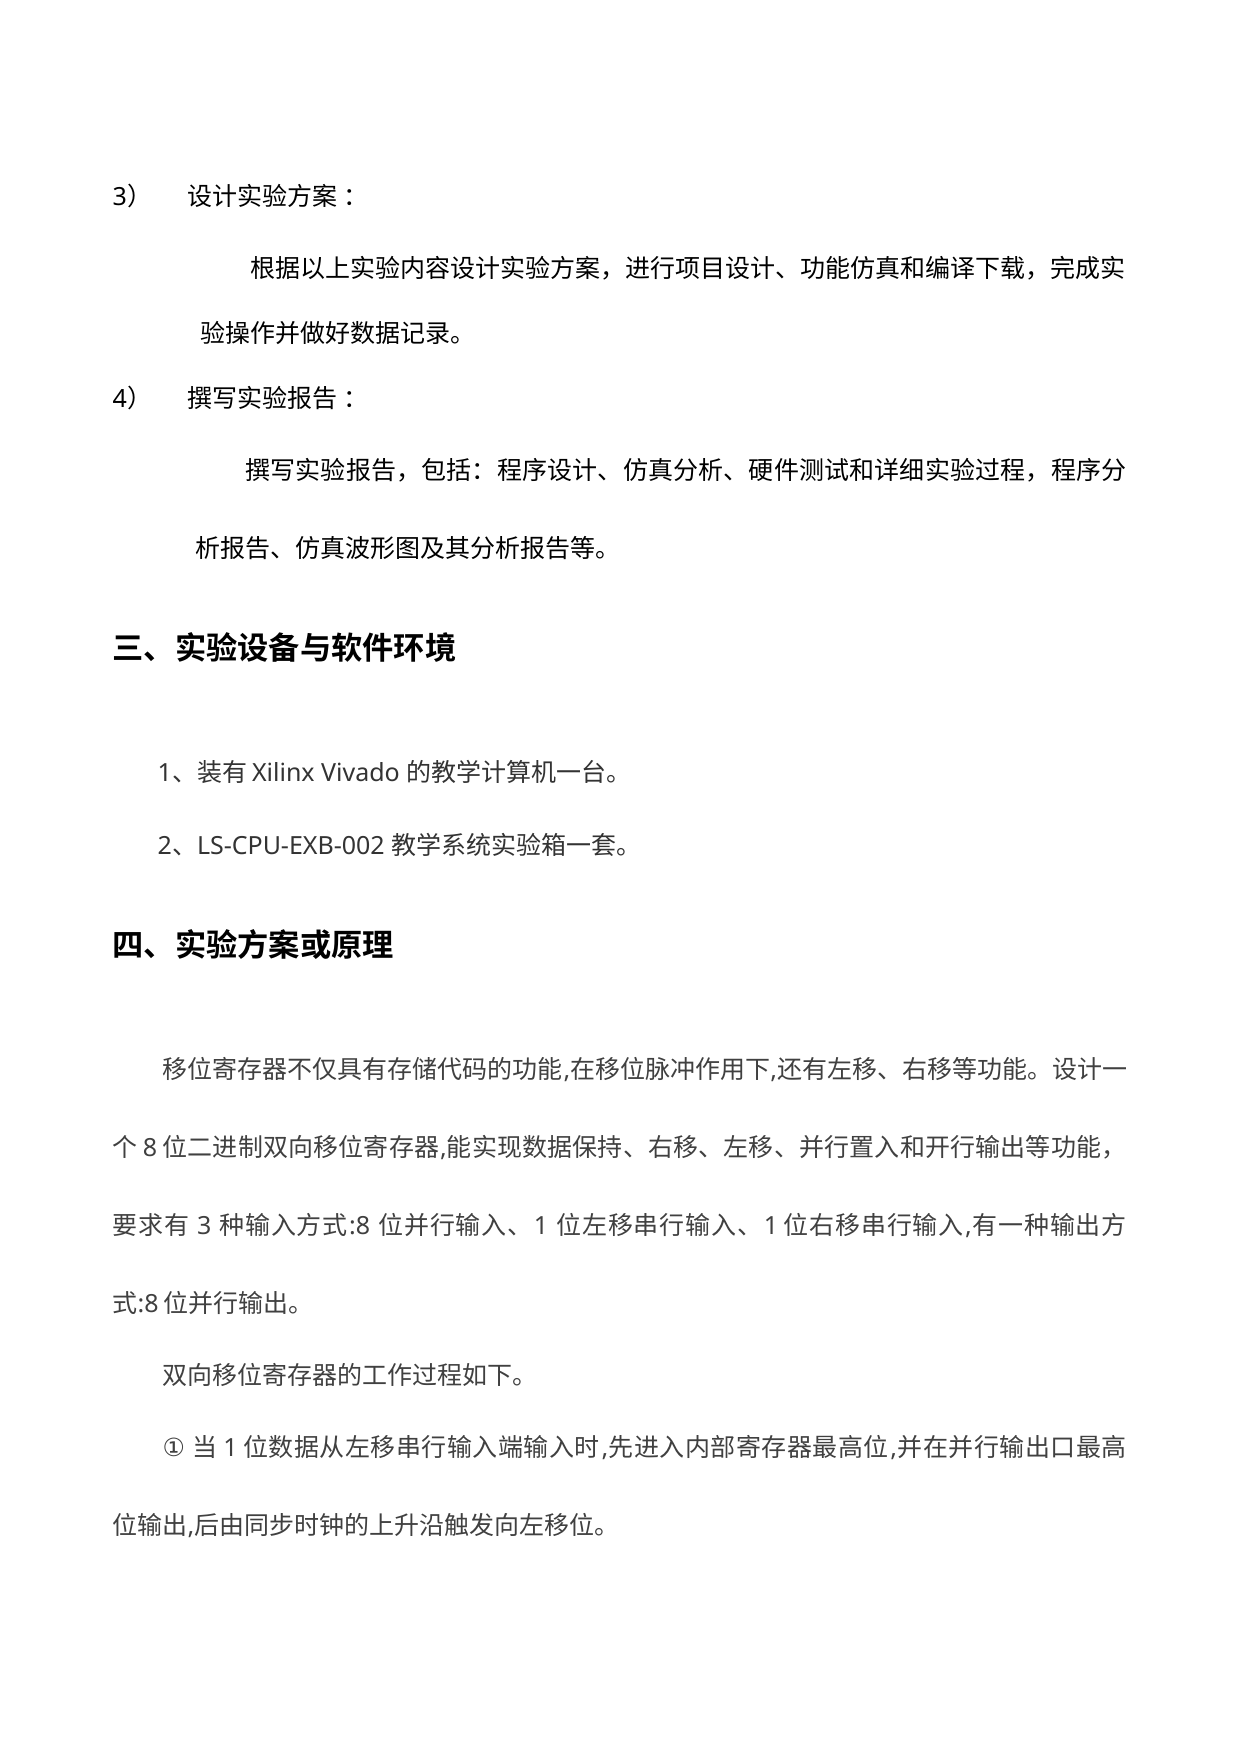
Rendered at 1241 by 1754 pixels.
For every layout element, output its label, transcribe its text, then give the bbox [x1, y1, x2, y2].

list 撰写实验报告 ： [112, 364, 1128, 429]
list 1、装有Xilinx Vivado 的教学计算机一台。 [157, 738, 1128, 803]
text 根据以上实验内容设计实验方案，进行项目设计、功能仿真和编译下载，完成实验操作并做好数据记录。 [200, 234, 1128, 364]
text 双向移位寄存器的工作过程如下。 [112, 1341, 1128, 1406]
list 2、LS-CPU-EXB-002 教学系统实验箱一套。 [157, 811, 1128, 876]
text 移位寄存器不仅具有存储代码的功能,在移位脉冲作用下,还有左移、右移等功能。设计一个8位二进制双向移位寄存器,能实现数据保持、右移、左移、并行置入和开行输出等功能，要求有 3 种输入方式:8 位并行输入、1 位左移串行输入、1位右移串行输入,有一种输出方式:8位并行输出。 [112, 1035, 1128, 1334]
text ① 当1位数据从左移串行输入端输入时,先进入内部寄存器最高位,并在并行输出口最高位输出,后由同步时钟的上升沿触发向左移位。 [112, 1413, 1128, 1556]
list 撰写实验报告，包括：程序设计、仿真分析、硬件测试和详细实验过程，程序分析报告、仿真波形图及其分析报告等。 [195, 436, 1128, 579]
subtitle 四、实验方案或原理 [112, 910, 1128, 975]
list 设计实验方案 ： [112, 162, 1128, 227]
subtitle 三、实验设备与软件环境 [112, 613, 1128, 678]
